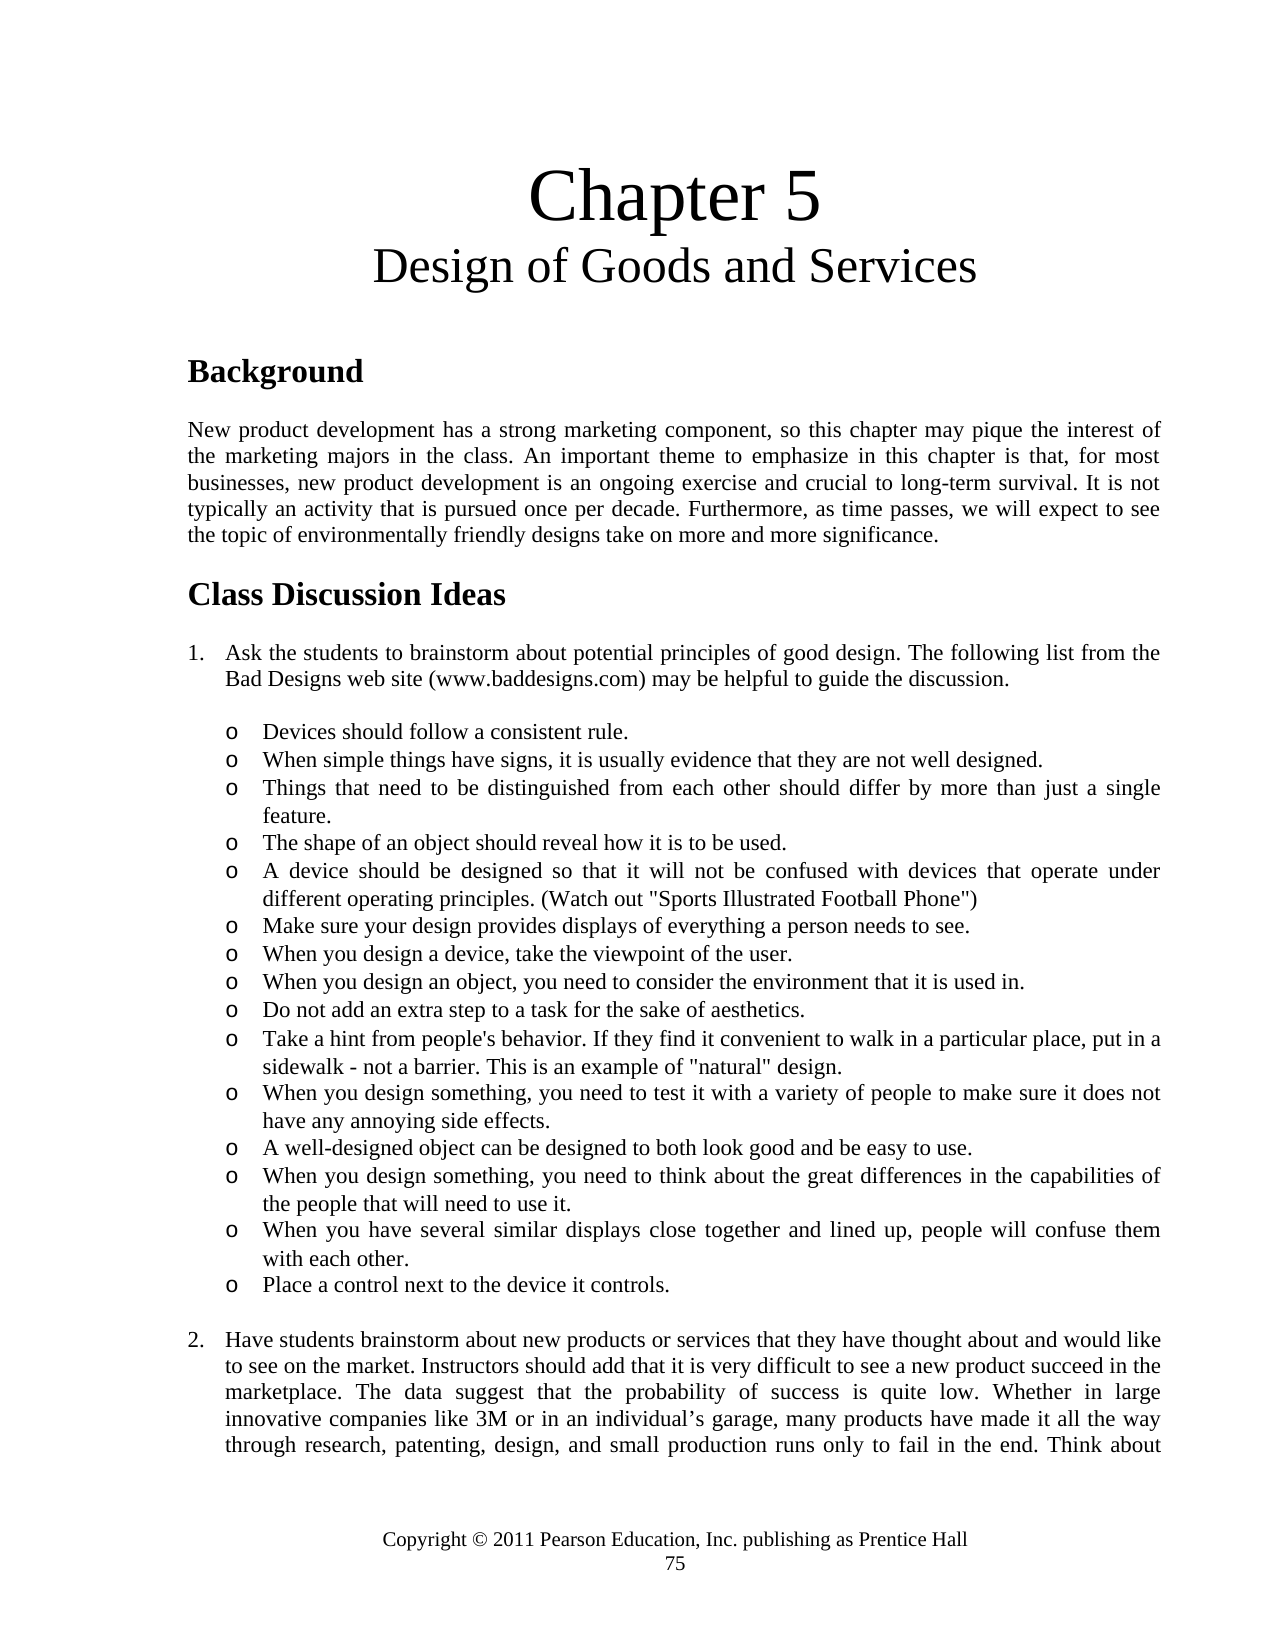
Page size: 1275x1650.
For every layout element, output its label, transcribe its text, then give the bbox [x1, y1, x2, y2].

list The shape of an object should reveal how it is to be used. [225, 829, 1162, 857]
list Devices should follow a consistent rule. [225, 718, 1162, 746]
list When you design a device, take the viewpoint of the user. [225, 940, 1162, 968]
list Take a hint from people's behavior. If they find it convenient to walk in a particular place, put in a sidewalk - not a barrier. This is an example of "natural" design. [225, 1024, 1162, 1079]
list Do not add an extra step to a task for the sake of aesthetics. [225, 996, 1162, 1024]
text 1. Ask the students to brainstorm about potential principles of good design. The following list from the Bad Designs web site (www.baddesigns.com) may be helpful to guide the discussion. [187, 639, 1162, 691]
list When you have several similar displays close together and lined up, people will confuse them with each other. [225, 1217, 1162, 1271]
text Background [187, 351, 1162, 389]
text Chapter 5 [187, 150, 1162, 236]
text Class Discussion Ideas [187, 574, 1162, 612]
text Design of Goods and Services [187, 236, 1162, 294]
list Place a control next to the device it controls. [225, 1271, 1162, 1299]
list When you design something, you need to think about the great differences in the capabilities of the people that will need to use it. [225, 1162, 1162, 1217]
list Make sure your design provides displays of everything a person needs to see. [225, 912, 1162, 940]
text New product development has a strong marketing component, so this chapter may pique the interest of the marketing majors in the class. An important theme to emphasize in this chapter is that, for most businesses, new product development is an ongoing exercise and crucial to long-term survival. It is not typically an activity that is pursued once per decade. Furthermore, as time passes, we will expect to see the topic of environmentally friendly designs take on more and more significance. [187, 416, 1162, 548]
list When you design an object, you need to consider the environment that it is used in. [225, 968, 1162, 996]
list A device should be designed so that it will not be confused with devices that operate under different operating principles. (Watch out "Sports Illustrated Football Phone") [225, 857, 1162, 912]
list Things that need to be distinguished from each other should differ by more than just a single feature. [225, 774, 1162, 829]
list When simple things have signs, it is usually evidence that they are not well designed. [225, 746, 1162, 774]
list A well-designed object can be designed to both look good and be easy to use. [225, 1134, 1162, 1162]
list When you design something, you need to test it with a variety of people to make sure it does not have any annoying side effects. [225, 1079, 1162, 1134]
